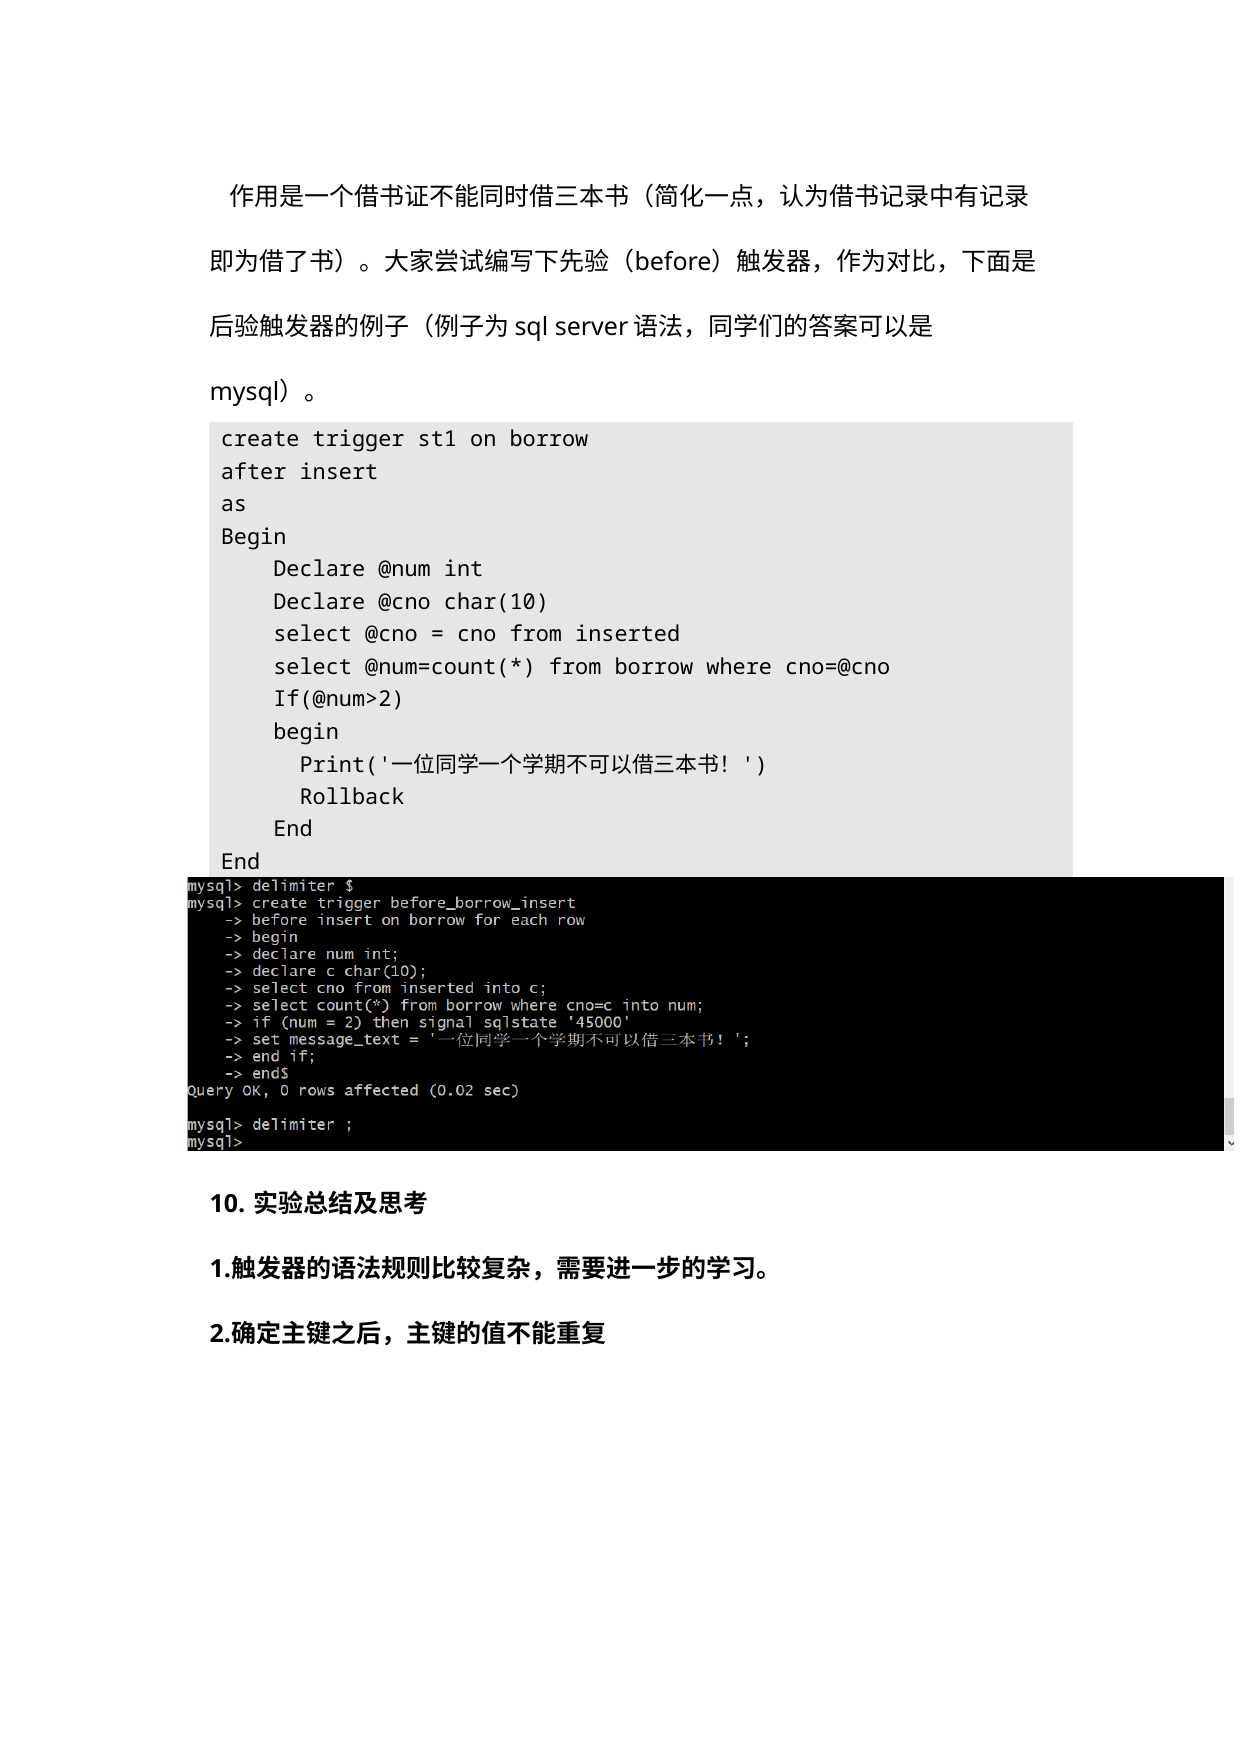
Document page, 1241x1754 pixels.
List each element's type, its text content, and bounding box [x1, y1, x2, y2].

list 实验总结及思考 [209, 1169, 1053, 1234]
text 2.确定主键之后，主键的值不能重复 [209, 1299, 1053, 1364]
picture [187, 877, 1235, 1151]
text 作用是一个借书证不能同时借三本书（简化一点，认为借书记录中有记录即为借了书）。大家尝试编写下先验（before）触发器，作为对比，下面是后验触发器的例子（例子为sql server语法，同学们的答案可以是mysql）。 [209, 162, 1053, 422]
table_header create trigger st1 on borrow after insert as Begin Declare @num int Declare @cno char(10) select @cno = cno from inserted select @num=count(*) from borrow where cno=@cno If(@num>2) begin Print('一位同学一个学期不可以借三本书！') Rollback End End [209, 422, 1073, 877]
text 1.触发器的语法规则比较复杂，需要进一步的学习。 [209, 1234, 1053, 1299]
